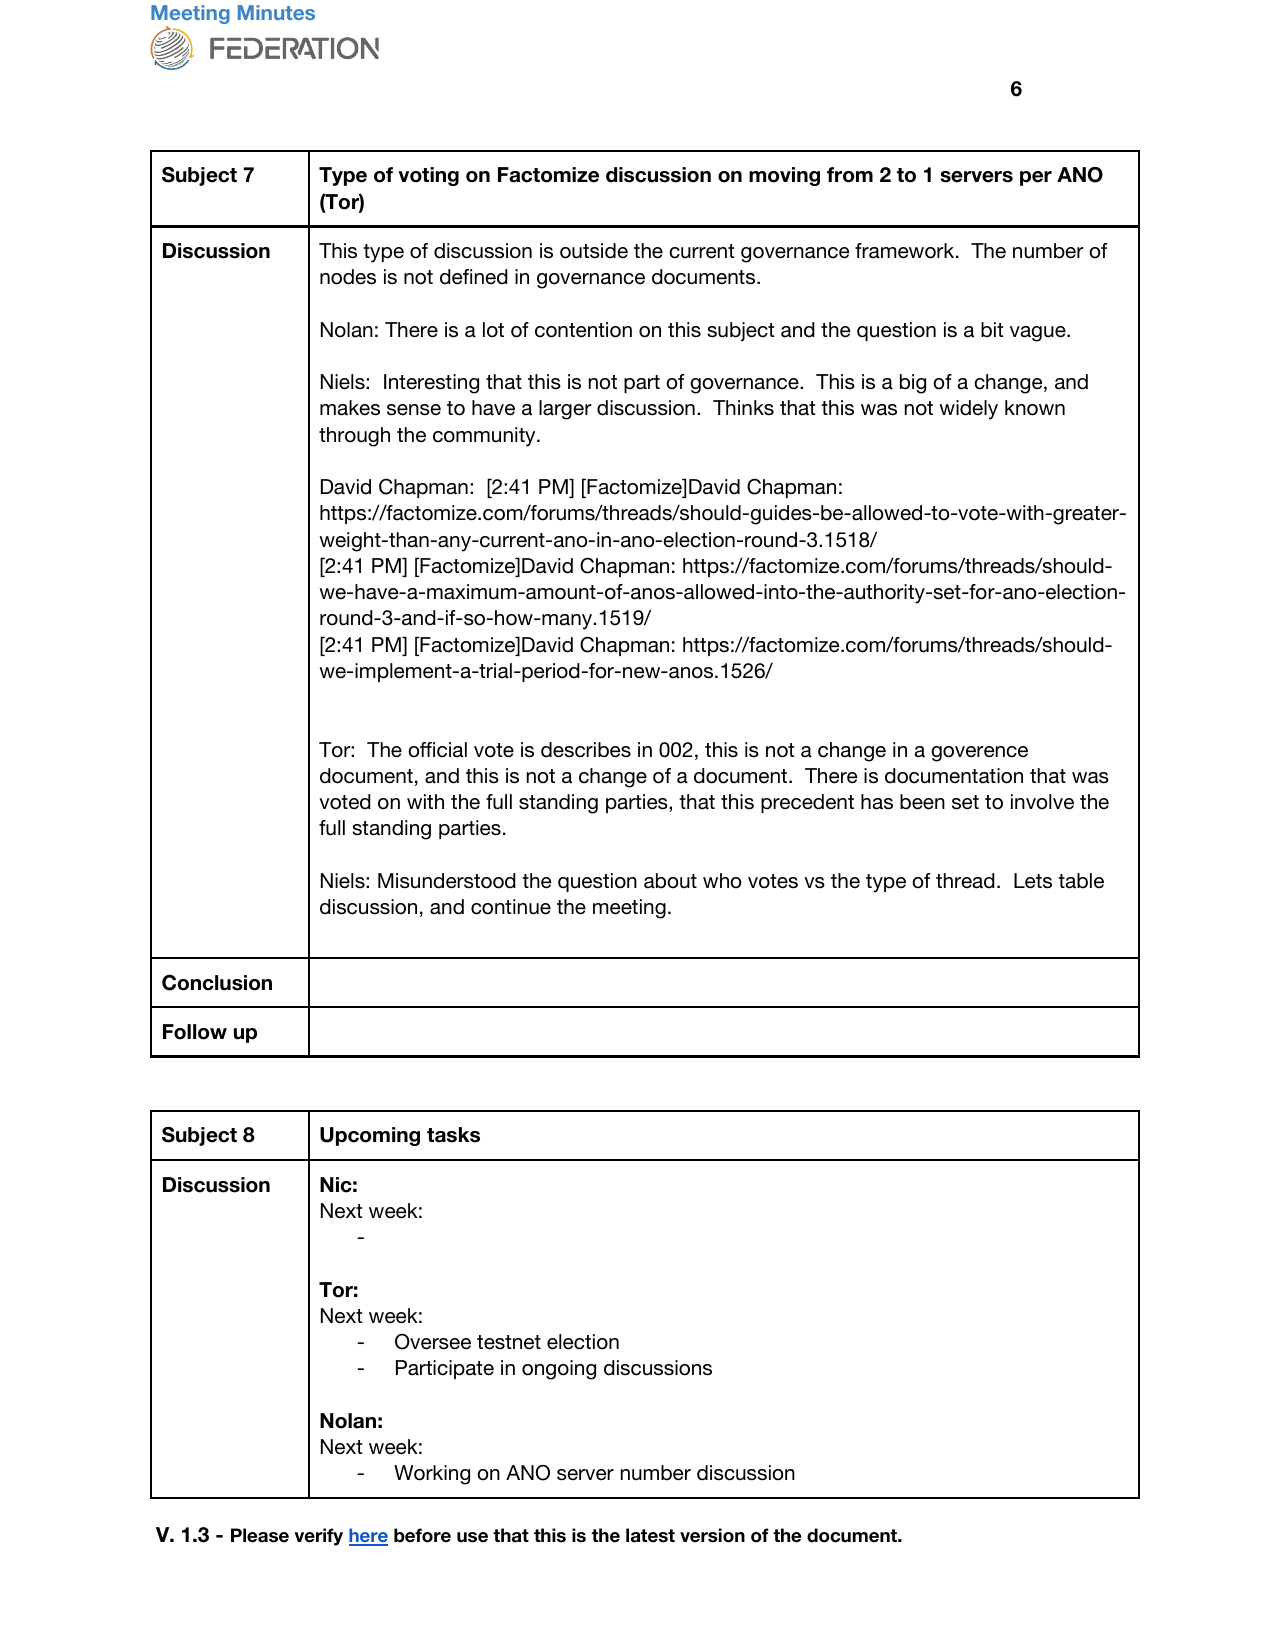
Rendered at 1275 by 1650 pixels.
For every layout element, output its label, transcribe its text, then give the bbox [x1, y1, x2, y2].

table_cell Discussion [152, 1161, 308, 1497]
table_cell Conclusion [152, 959, 308, 1006]
table_header Type of voting on Factomize discussion on moving from 2 to 1 servers per ANO (Tor) [310, 152, 1138, 225]
table_cell [310, 1008, 1138, 1055]
picture [150, 26, 379, 70]
table_cell This type of discussion is outside the current governance framework. The number of nodes is not defined in governance documents. Nolan: There is a lot of contention on this subject and the question is a bit vague. Niels: Interesting that this is not part of governance. This is a big of a change, and makes sense to have a larger discussion. Thinks that this was not widely known through the community. David Chapman: [2:41 PM] [Factomize]David Chapman: https://factomize.com/forums/threads/should-guides-be-allowed-to-vote-with-greater-weight-than-any-current-ano-in-ano-election-round-3.1518/ [2:41 PM] [Factomize]David Chapman: https://factomize.com/forums/threads/should-we-have-a-maximum-amount-of-anos-allowed-into-the-authority-set-for-ano-election-round-3-and-if-so-how-many.1519/ [2:41 PM] [Factomize]David Chapman: https://factomize.com/forums/threads/should-we-implement-a-trial-period-for-new-anos.1526/ Tor: The official vote is describes in 002, this is not a change in a goverence document, and this is not a change of a document. There is documentation that was voted on with the full standing parties, that this precedent has been set to involve the full standing parties. Niels: Misunderstood the question about who votes vs the type of thread. Lets table discussion, and continue the meeting. [310, 228, 1138, 957]
table_cell Discussion [152, 228, 308, 957]
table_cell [310, 1161, 1138, 1497]
table_header Upcoming tasks [310, 1112, 1138, 1159]
table_header Subject 8 [152, 1112, 308, 1159]
table_cell Follow up [152, 1008, 308, 1055]
table_cell [310, 959, 1138, 1006]
table_header Subject 7 [152, 152, 308, 225]
